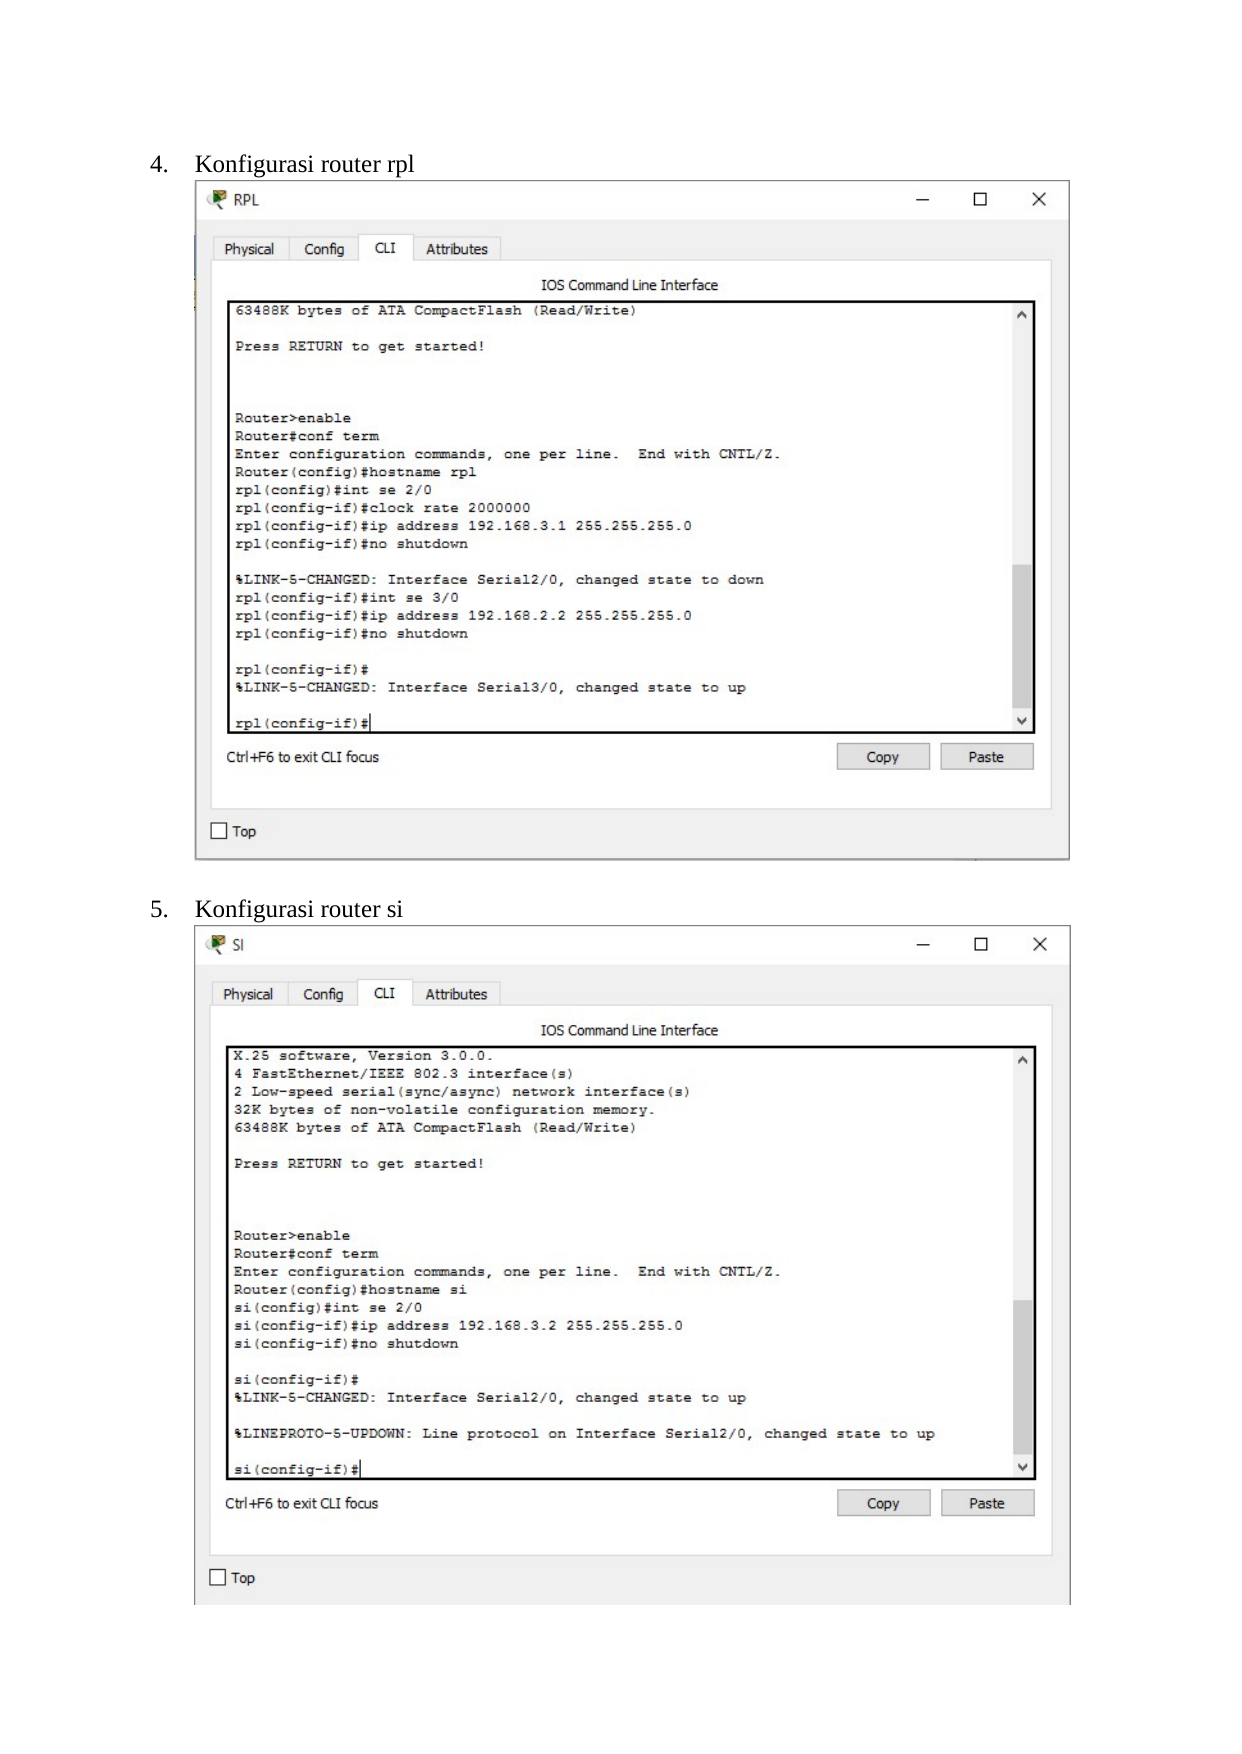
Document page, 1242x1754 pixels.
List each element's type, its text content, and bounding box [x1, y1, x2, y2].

text 5. Konfigurasi router si [150, 894, 1083, 922]
picture [194, 180, 1070, 861]
picture [194, 925, 1071, 1605]
